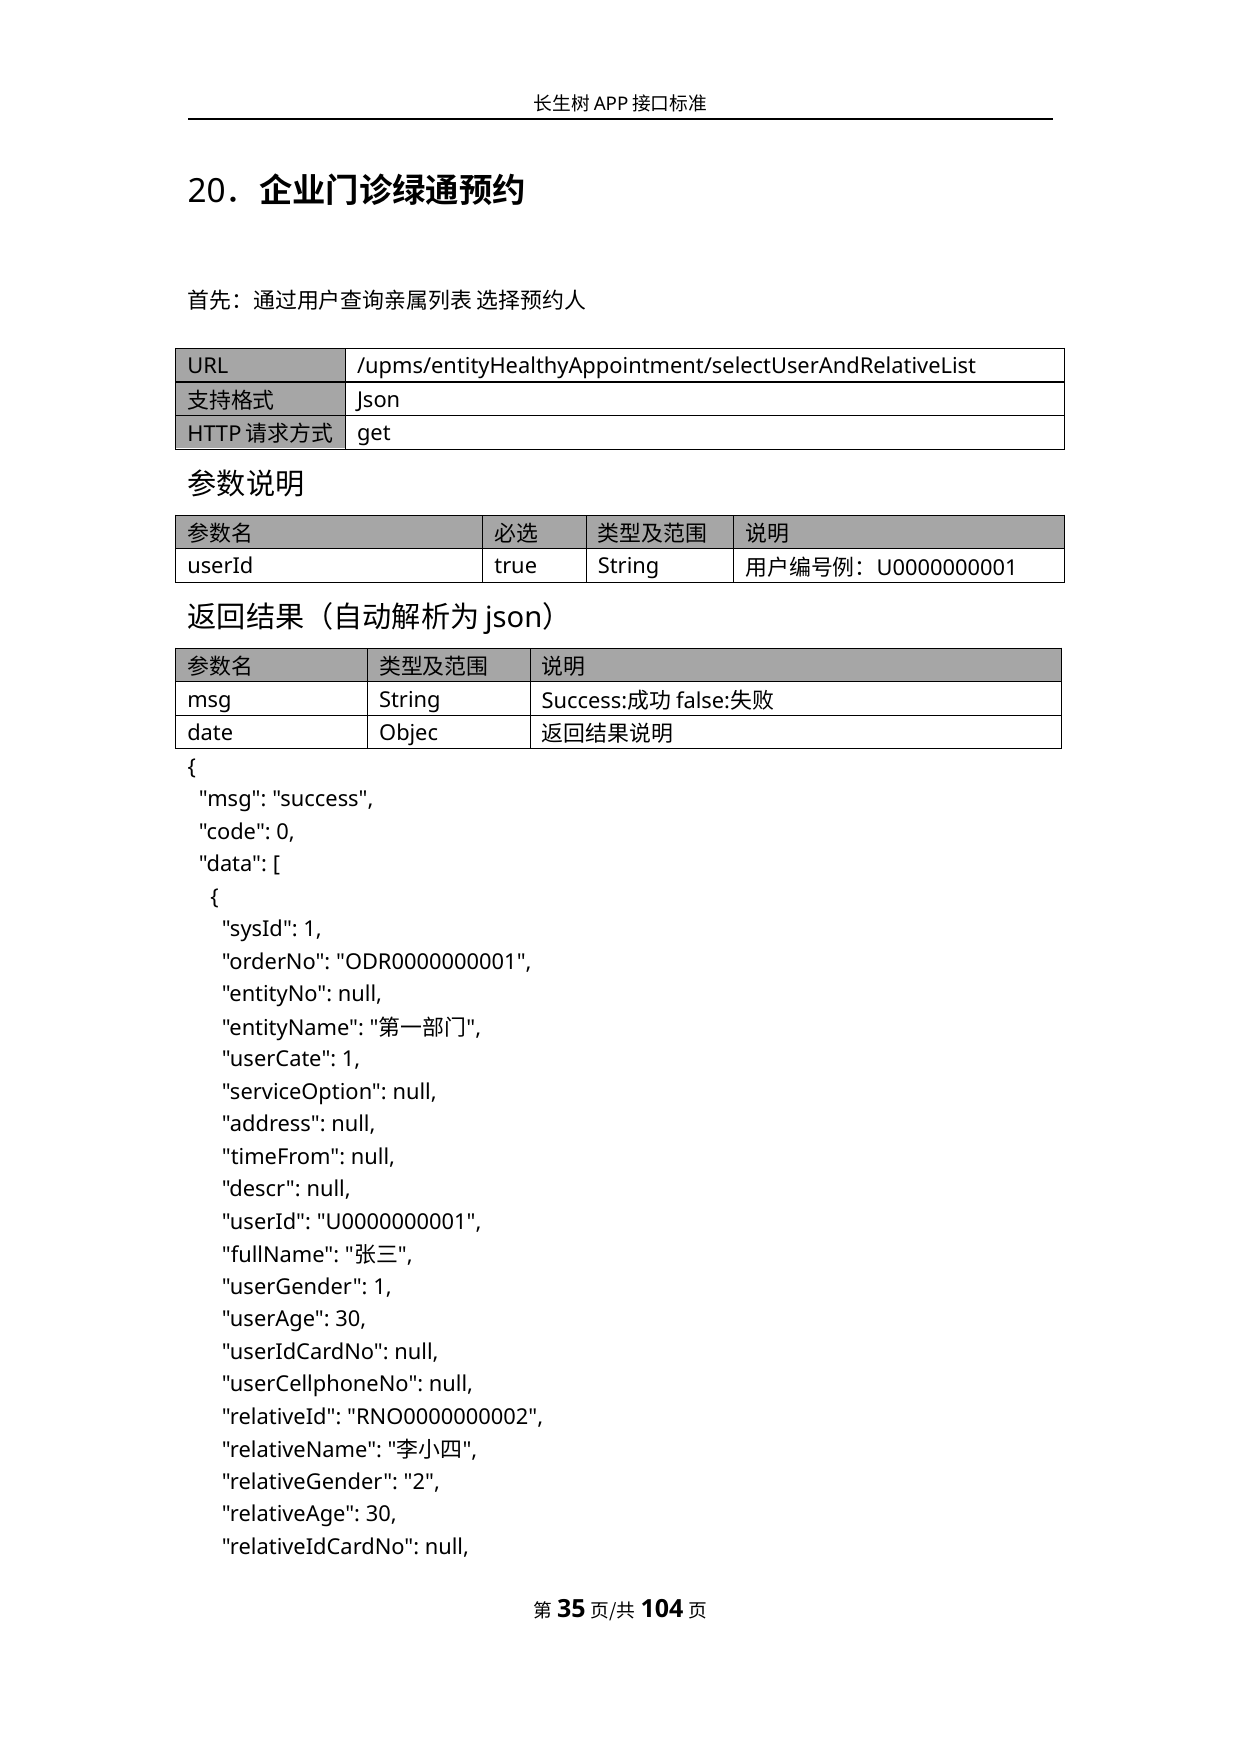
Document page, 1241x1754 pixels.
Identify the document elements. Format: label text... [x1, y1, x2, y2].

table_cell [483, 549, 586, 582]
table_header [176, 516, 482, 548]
text { [187, 879, 1053, 912]
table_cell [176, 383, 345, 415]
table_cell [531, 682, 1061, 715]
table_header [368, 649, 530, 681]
text "relativeIdCardNo": null, [187, 1529, 1053, 1562]
text "userIdCardNo": null, [187, 1334, 1053, 1367]
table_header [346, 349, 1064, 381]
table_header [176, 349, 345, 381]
text "descr": null, [187, 1172, 1053, 1204]
text "userAge": 30, [187, 1302, 1053, 1334]
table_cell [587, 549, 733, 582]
text "relativeName": "李小四", [187, 1432, 1053, 1464]
text "entityName": "第一部门", [187, 1009, 1053, 1042]
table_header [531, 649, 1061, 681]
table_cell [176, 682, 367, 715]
text "msg": "success", [187, 782, 1053, 814]
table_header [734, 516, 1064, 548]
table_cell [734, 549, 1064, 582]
text "sysId": 1, [187, 912, 1053, 944]
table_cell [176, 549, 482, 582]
text "code": 0, [187, 814, 1053, 847]
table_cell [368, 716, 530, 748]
text { [187, 749, 1053, 782]
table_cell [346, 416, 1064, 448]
text "fullName": "张三", [187, 1237, 1053, 1269]
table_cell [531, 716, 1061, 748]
text "relativeAge": 30, [187, 1497, 1053, 1529]
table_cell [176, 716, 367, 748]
text "userCate": 1, [187, 1042, 1053, 1074]
text "entityNo": null, [187, 977, 1053, 1009]
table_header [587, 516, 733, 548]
text "userId": "U0000000001", [187, 1204, 1053, 1237]
subtitle 20．企业门诊绿通预约 [187, 156, 1053, 221]
text "data": [ [187, 847, 1053, 879]
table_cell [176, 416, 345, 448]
text "timeFrom": null, [187, 1139, 1053, 1172]
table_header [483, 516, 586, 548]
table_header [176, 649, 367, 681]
text 参数说明 [187, 450, 1053, 514]
text 返回结果（自动解析为json） [187, 583, 1053, 648]
text "serviceOption": null, [187, 1074, 1053, 1107]
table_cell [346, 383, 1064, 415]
text "userGender": 1, [187, 1269, 1053, 1302]
text "userCellphoneNo": null, [187, 1367, 1053, 1399]
text "address": null, [187, 1107, 1053, 1139]
text "relativeId": "RNO0000000002", [187, 1399, 1053, 1432]
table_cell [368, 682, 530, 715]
text 首先：通过用户查询亲属列表 选择预约人 [187, 283, 1053, 315]
text "relativeGender": "2", [187, 1464, 1053, 1497]
text "orderNo": "ODR0000000001", [187, 944, 1053, 977]
